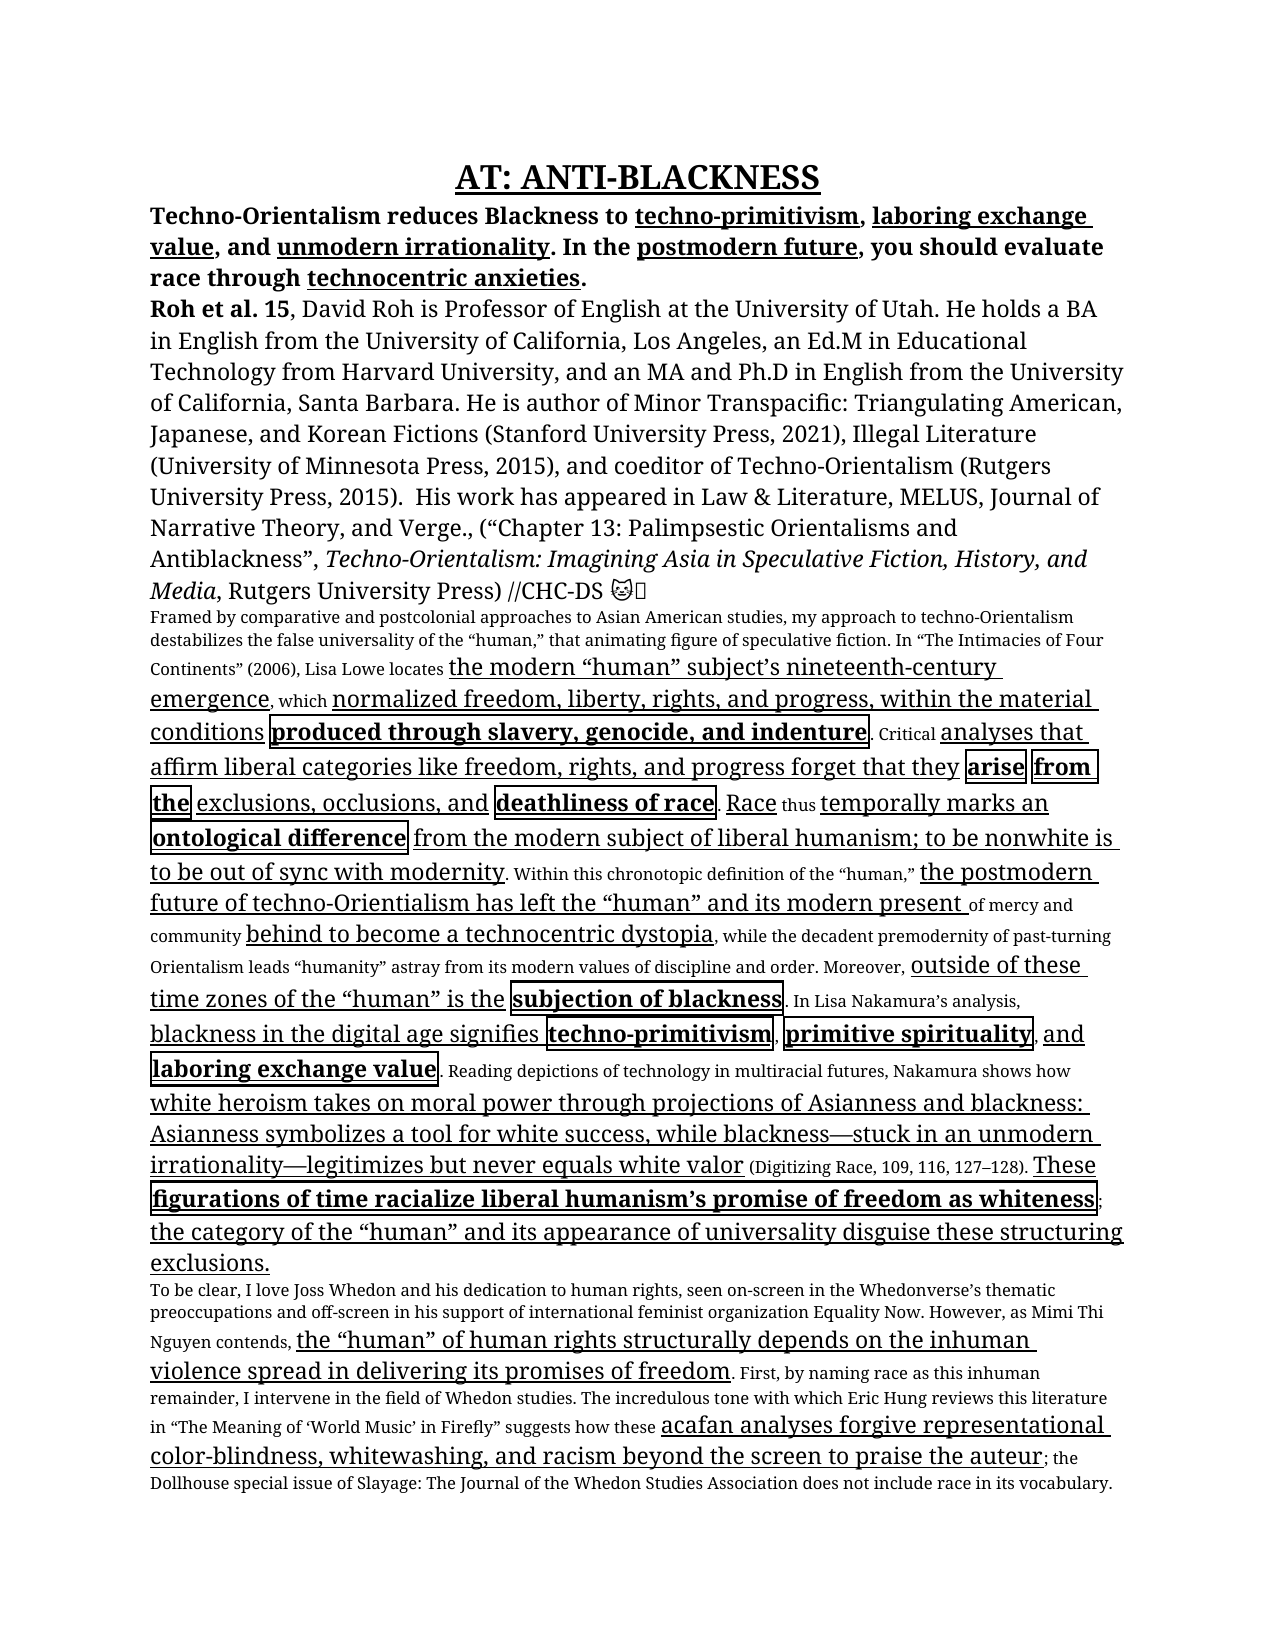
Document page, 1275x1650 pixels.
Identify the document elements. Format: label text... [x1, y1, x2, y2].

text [150, 1278, 1125, 1494]
text Framed by comparative and postcolonial approaches to Asian American studies, my approach to techno-Orientalism destabilizes the false universality of the “human,” that animating figure of speculative fiction. In “The Intimacies of Four Continents” (2006), Lisa Lowe locates the modern “human” subject’s nineteenth-century emergence, which normalized freedom, liberty, rights, and progress, within the material conditions produced through slavery, genocide, and indenture. Critical analyses that affirm liberal categories like freedom, rights, and progress forget that they arise from the exclusions, occlusions, and deathliness of race. Race thus temporally marks an ontological difference from the modern subject of liberal humanism; to be nonwhite is to be out of sync with modernity. Within this chronotopic definition of the “human,” the postmodern future of techno-Orientialism has left the “human” and its modern present of mercy and community behind to become a technocentric dystopia, while the decadent premodernity of past-turning Orientalism leads “humanity” astray from its modern values of discipline and order. Moreover, outside of these time zones of the “human” is the subjection of blackness. In Lisa Nakamura’s analysis, blackness in the digital age signifies techno-primitivism, primitive spirituality, and laboring exchange value. Reading depictions of technology in multiracial futures, Nakamura shows how white heroism takes on moral power through projections of Asianness and blackness: Asianness symbolizes a tool for white success, while blackness—stuck in an unmodern irrationality—legitimizes but never equals white valor (Digitizing Race, 109, 116, 127–128). These figurations of time racialize liberal humanism’s promise of freedom as whiteness; the category of the “human” and its appearance of universality disguise these structuring exclusions. [150, 606, 1125, 1278]
subtitle Techno-Orientalism reduces Blackness to techno-primitivism, laboring exchange value, and unmodern irrationality. In the postmodern future, you should evaluate race through technocentric anxieties. [150, 199, 1125, 293]
text Roh et al. 15, David Roh is Professor of English at the University of Utah. He holds a BA in English from the University of California, Los Angeles, an Ed.M in Educational Technology from Harvard University, and an MA and Ph.D in English from the University of California, Santa Barbara. He is author of Minor Transpacific: Triangulating American, Japanese, and Korean Fictions (Stanford University Press, 2021), Illegal Literature (University of Minnesota Press, 2015), and coeditor of Techno-Orientalism (Rutgers University Press, 2015). His work has appeared in Law & Literature, MELUS, Journal of Narrative Theory, and Verge., (“Chapter 13: Palimpsestic Orientalisms and Antiblackness”, Techno-Orientalism: Imagining Asia in Speculative Fiction, History, and Media, Rutgers University Press) //CHC-DS 🐱‍👤 [150, 293, 1125, 606]
subtitle AT: Anti-Blackness [150, 154, 1125, 199]
